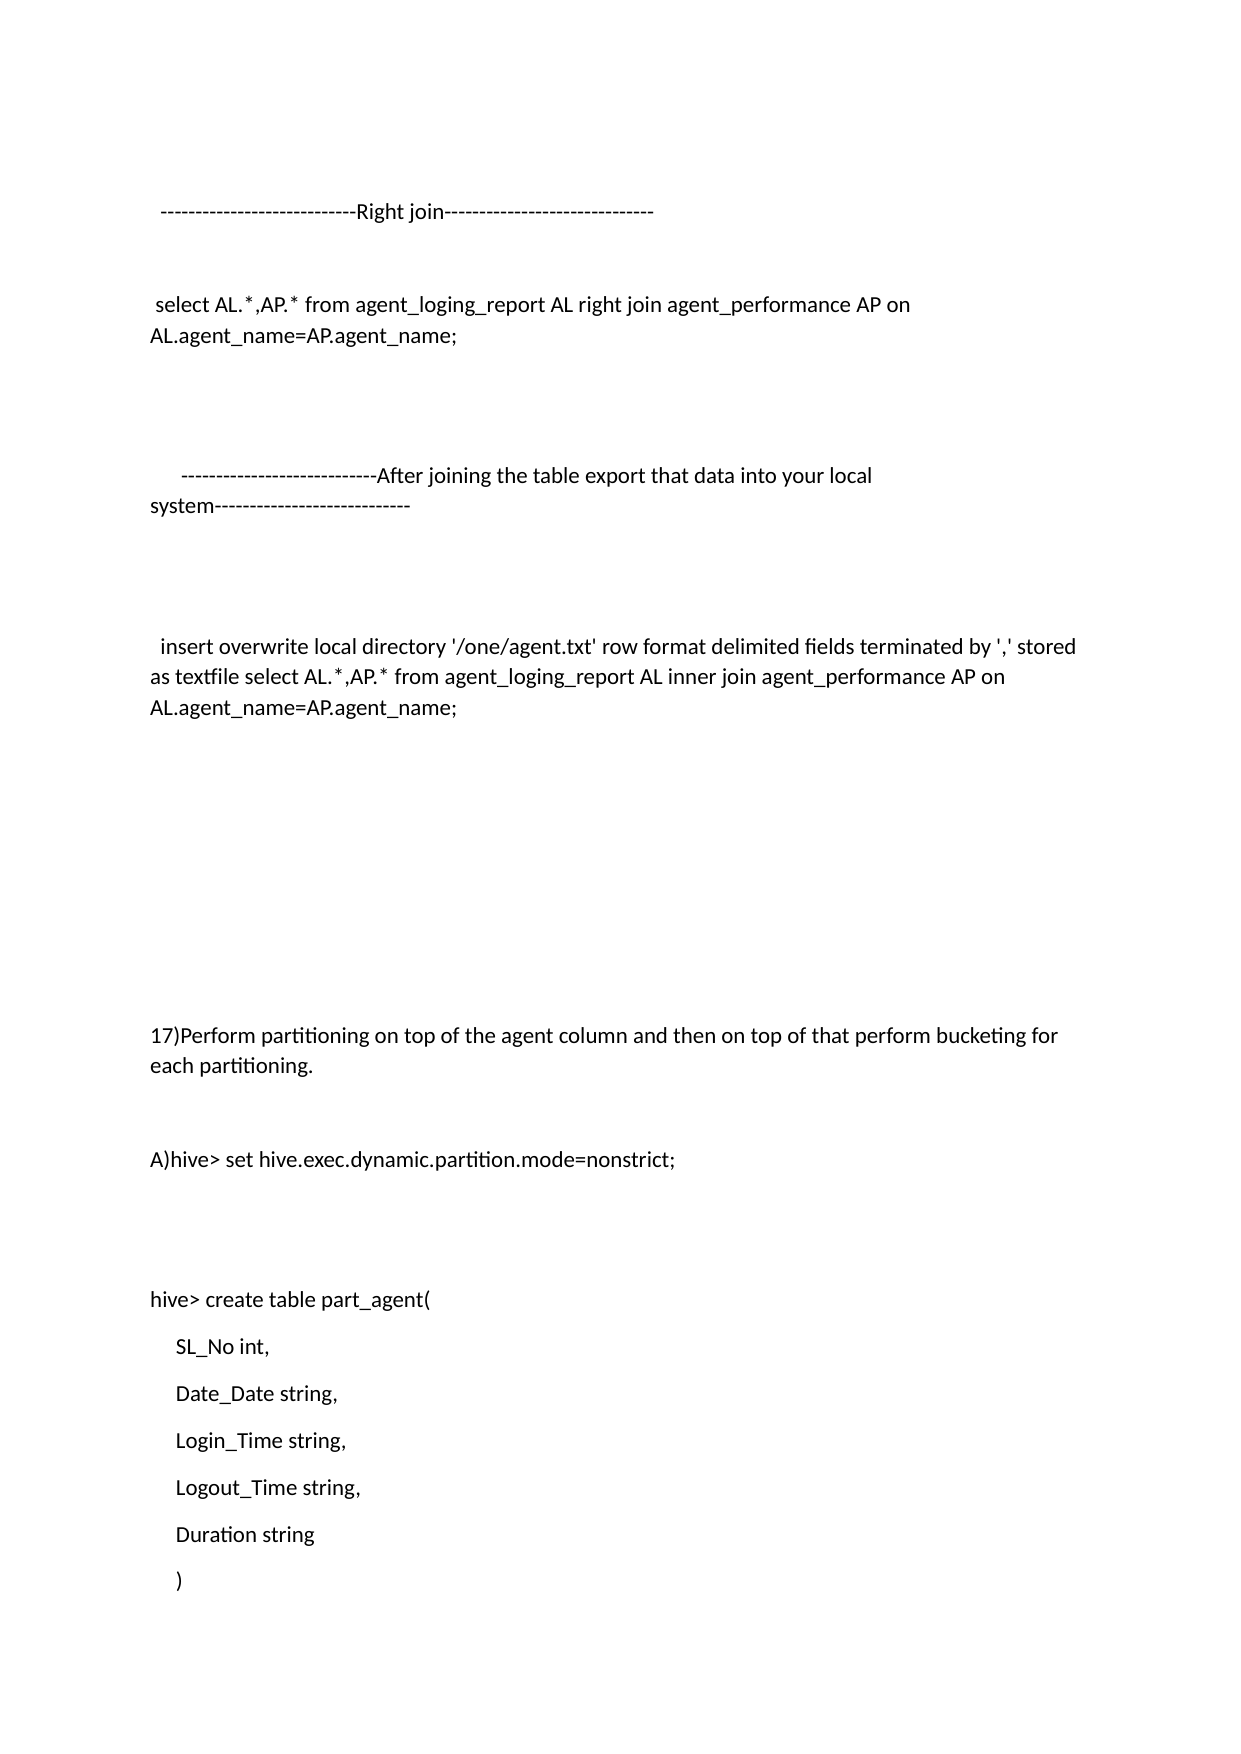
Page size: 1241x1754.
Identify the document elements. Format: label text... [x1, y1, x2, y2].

text ) [150, 1567, 1090, 1595]
text ----------------------------Right join------------------------------ [150, 197, 1090, 225]
text A)hive> set hive.exec.dynamic.partition.mode=nonstrict; [150, 1145, 1090, 1173]
text select AL.*,AP.* from agent_loging_report AL right join agent_performance AP on AL.agent_name=AP.agent_name; [150, 291, 1090, 349]
text 17)Perform partitioning on top of the agent column and then on top of that perform bucketing for each partitioning. [150, 1021, 1090, 1079]
text Duration string [150, 1520, 1090, 1548]
text SL_No int, [150, 1332, 1090, 1360]
text hive> create table part_agent( [150, 1285, 1090, 1313]
text Logout_Time string, [150, 1473, 1090, 1501]
text Date_Date string, [150, 1379, 1090, 1407]
text insert overwrite local directory '/one/agent.txt' row format delimited fields terminated by ',' stored as textfile select AL.*,AP.* from agent_loging_report AL inner join agent_performance AP on AL.agent_name=AP.agent_name; [150, 632, 1090, 721]
text Login_Time string, [150, 1426, 1090, 1454]
text ----------------------------After joining the table export that data into your local system---------------------------- [150, 461, 1090, 520]
